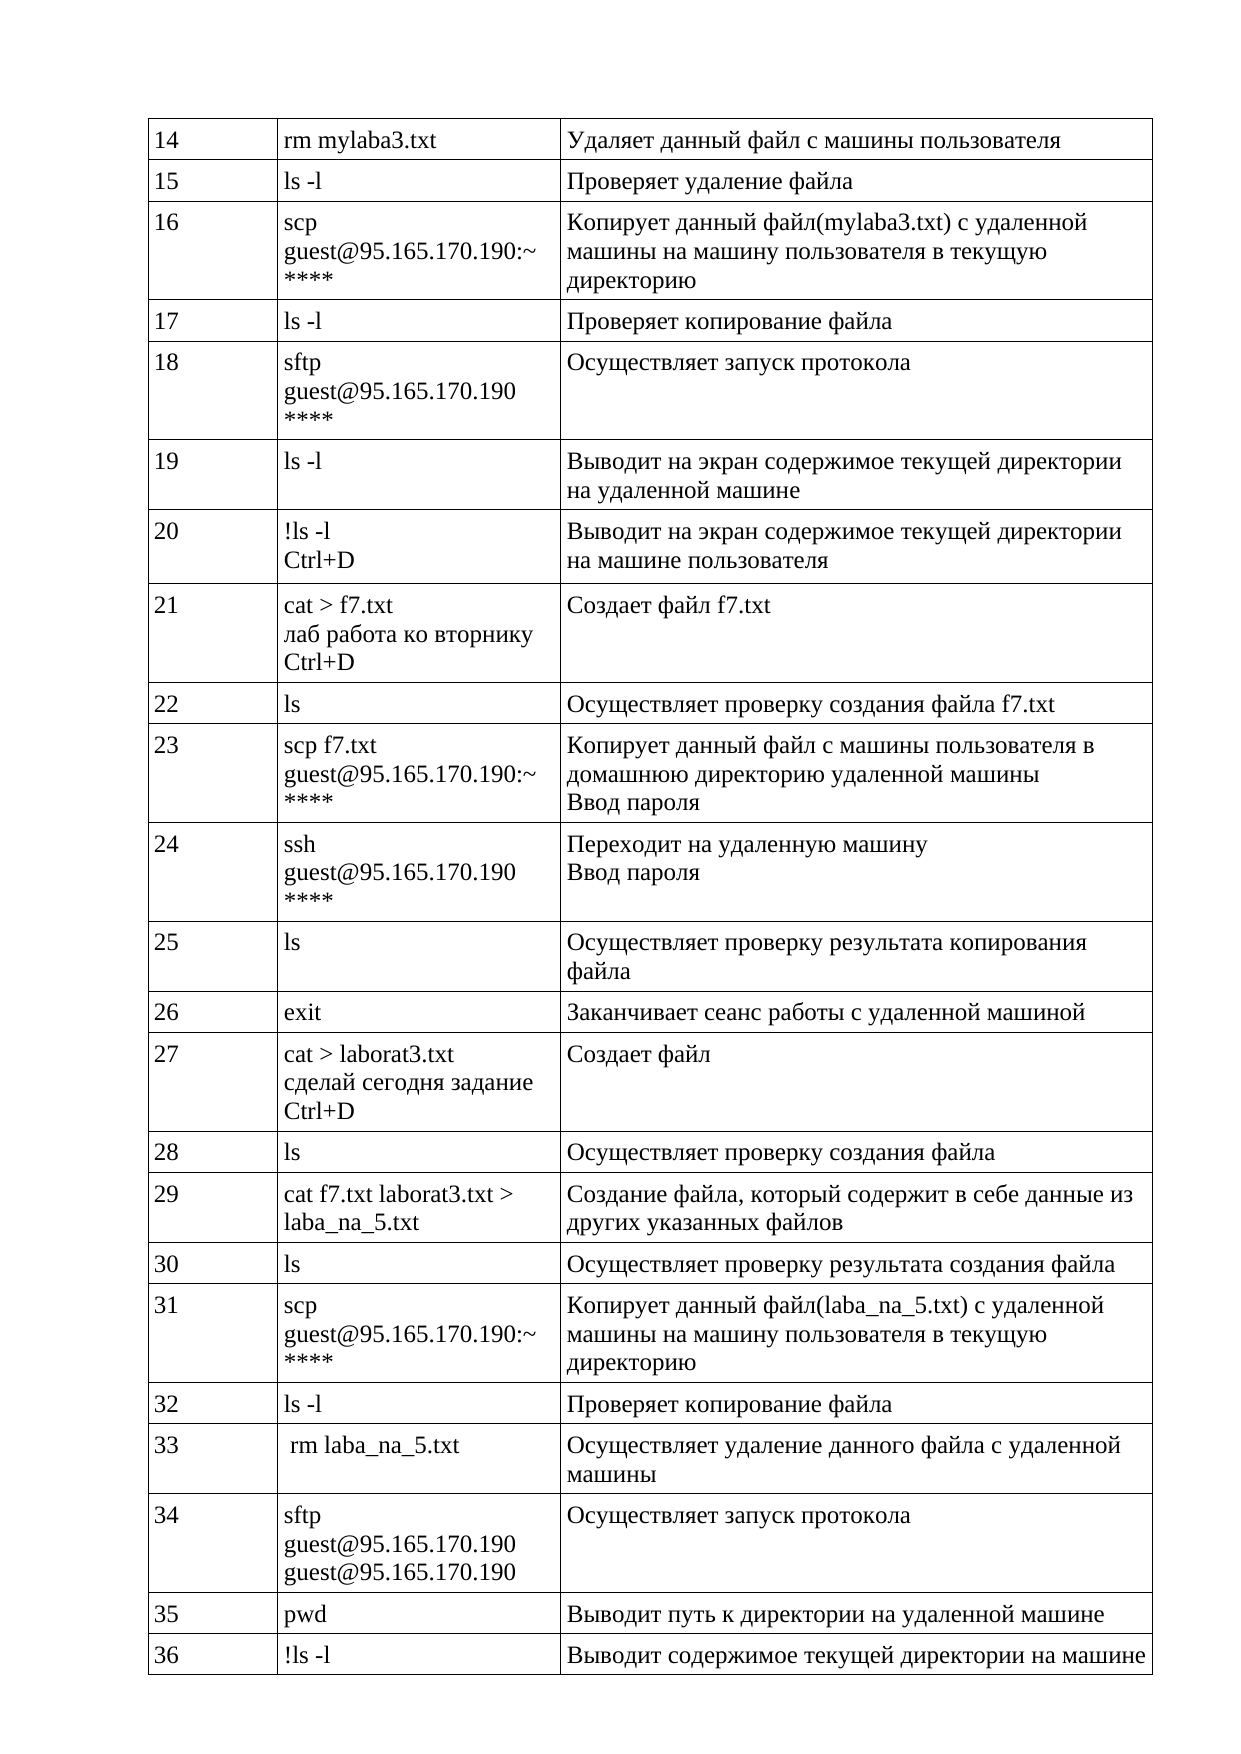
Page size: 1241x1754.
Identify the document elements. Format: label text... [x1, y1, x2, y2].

table_cell cat > laborat3.txt сделай сегодня задание Ctrl+D [278, 1033, 560, 1131]
table_cell ls [278, 683, 560, 723]
table_cell Проверяет копирование файла [561, 1383, 1152, 1423]
table_cell cat > f7.txt лаб работа ко вторнику Ctrl+D [278, 584, 560, 682]
table_cell 23 [149, 724, 277, 822]
table_cell 14 [149, 119, 277, 159]
table_cell pwd [278, 1593, 560, 1633]
table_cell 20 [149, 510, 277, 583]
table_cell 33 [149, 1424, 277, 1493]
table_cell 35 [149, 1593, 277, 1633]
table_cell 32 [149, 1383, 277, 1423]
table_cell 22 [149, 683, 277, 723]
table_cell sftp guest@95.165.170.190 guest@95.165.170.190 [278, 1494, 560, 1592]
table_cell ls -l [278, 440, 560, 509]
table_cell Cоздает файл f7.txt [561, 584, 1152, 682]
table_cell Удаляет данный файл с машины пользователя [561, 119, 1152, 159]
table_cell 31 [149, 1284, 277, 1382]
table_cell Копирует данный файл с машины пользователя в домашнюю директорию удаленной машины Ввод пароля [561, 724, 1152, 822]
table_cell ls -l [278, 300, 560, 341]
table_cell 19 [149, 440, 277, 509]
table_cell 28 [149, 1132, 277, 1172]
table_cell 27 [149, 1033, 277, 1131]
table_cell Копирует данный файл(mylaba3.txt) с удаленной машины на машину пользователя в текущую директорию [561, 202, 1152, 299]
table_cell 16 [149, 202, 277, 299]
table_cell rm mylaba3.txt [278, 119, 560, 159]
table_cell 29 [149, 1173, 277, 1242]
table_cell sftp guest@95.165.170.190 **** [278, 342, 560, 439]
table_cell ls [278, 1243, 560, 1283]
table_cell 25 [149, 922, 277, 991]
table_cell 36 [149, 1634, 277, 1674]
table_cell Создание файла, который содержит в себе данные из других указанных файлов [561, 1173, 1152, 1242]
table_cell Осуществляет запуск протокола [561, 1494, 1152, 1592]
table_cell Осуществляет запуск протокола [561, 342, 1152, 439]
table_cell Проверяет удаление файла [561, 160, 1152, 201]
table_cell ssh guest@95.165.170.190 **** [278, 823, 560, 921]
table_cell Осуществляет проверку создания файла [561, 1132, 1152, 1172]
table_cell cat f7.txt laborat3.txt > laba_na_5.txt [278, 1173, 560, 1242]
table_cell Осуществляет проверку результата копирования файла [561, 922, 1152, 991]
table_cell ls -l [278, 1383, 560, 1423]
table_cell Осуществляет проверку создания файла f7.txt [561, 683, 1152, 723]
table_cell scp f7.txt guest@95.165.170.190:~ **** [278, 724, 560, 822]
table_cell exit [278, 992, 560, 1032]
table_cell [561, 1634, 1152, 1674]
table_cell ls [278, 1132, 560, 1172]
table_cell Выводит на экран содержимое текущей директории на удаленной машине [561, 440, 1152, 509]
table_cell 24 [149, 823, 277, 921]
table_cell Осуществляет проверку результата создания файла [561, 1243, 1152, 1283]
table_cell rm laba_na_5.txt [278, 1424, 560, 1493]
table_cell Проверяет копирование файла [561, 300, 1152, 341]
table_cell ls [278, 922, 560, 991]
table_cell scp guest@95.165.170.190:~ **** [278, 202, 560, 299]
table_cell 17 [149, 300, 277, 341]
table_cell 34 [149, 1494, 277, 1592]
table_cell 18 [149, 342, 277, 439]
table_cell Переходит на удаленную машину Ввод пароля [561, 823, 1152, 921]
table_cell Выводит путь к директории на удаленной машине [561, 1593, 1152, 1633]
table_cell !ls -l [278, 1634, 560, 1674]
table_cell Копирует данный файл(laba_na_5.txt) с удаленной машины на машину пользователя в текущую директорию [561, 1284, 1152, 1382]
table_cell ls -l [278, 160, 560, 201]
table_cell 15 [149, 160, 277, 201]
table_cell Выводит на экран содержимое текущей директории на машине пользователя [561, 510, 1152, 583]
table_cell 26 [149, 992, 277, 1032]
table_cell !ls -l Ctrl+D [278, 510, 560, 583]
table_cell Cоздает файл [561, 1033, 1152, 1131]
table_cell Осуществляет удаление данного файла с удаленной машины [561, 1424, 1152, 1493]
table_cell 21 [149, 584, 277, 682]
table_cell 30 [149, 1243, 277, 1283]
table_cell Заканчивает сеанс работы с удаленной машиной [561, 992, 1152, 1032]
table_cell scp guest@95.165.170.190:~ **** [278, 1284, 560, 1382]
